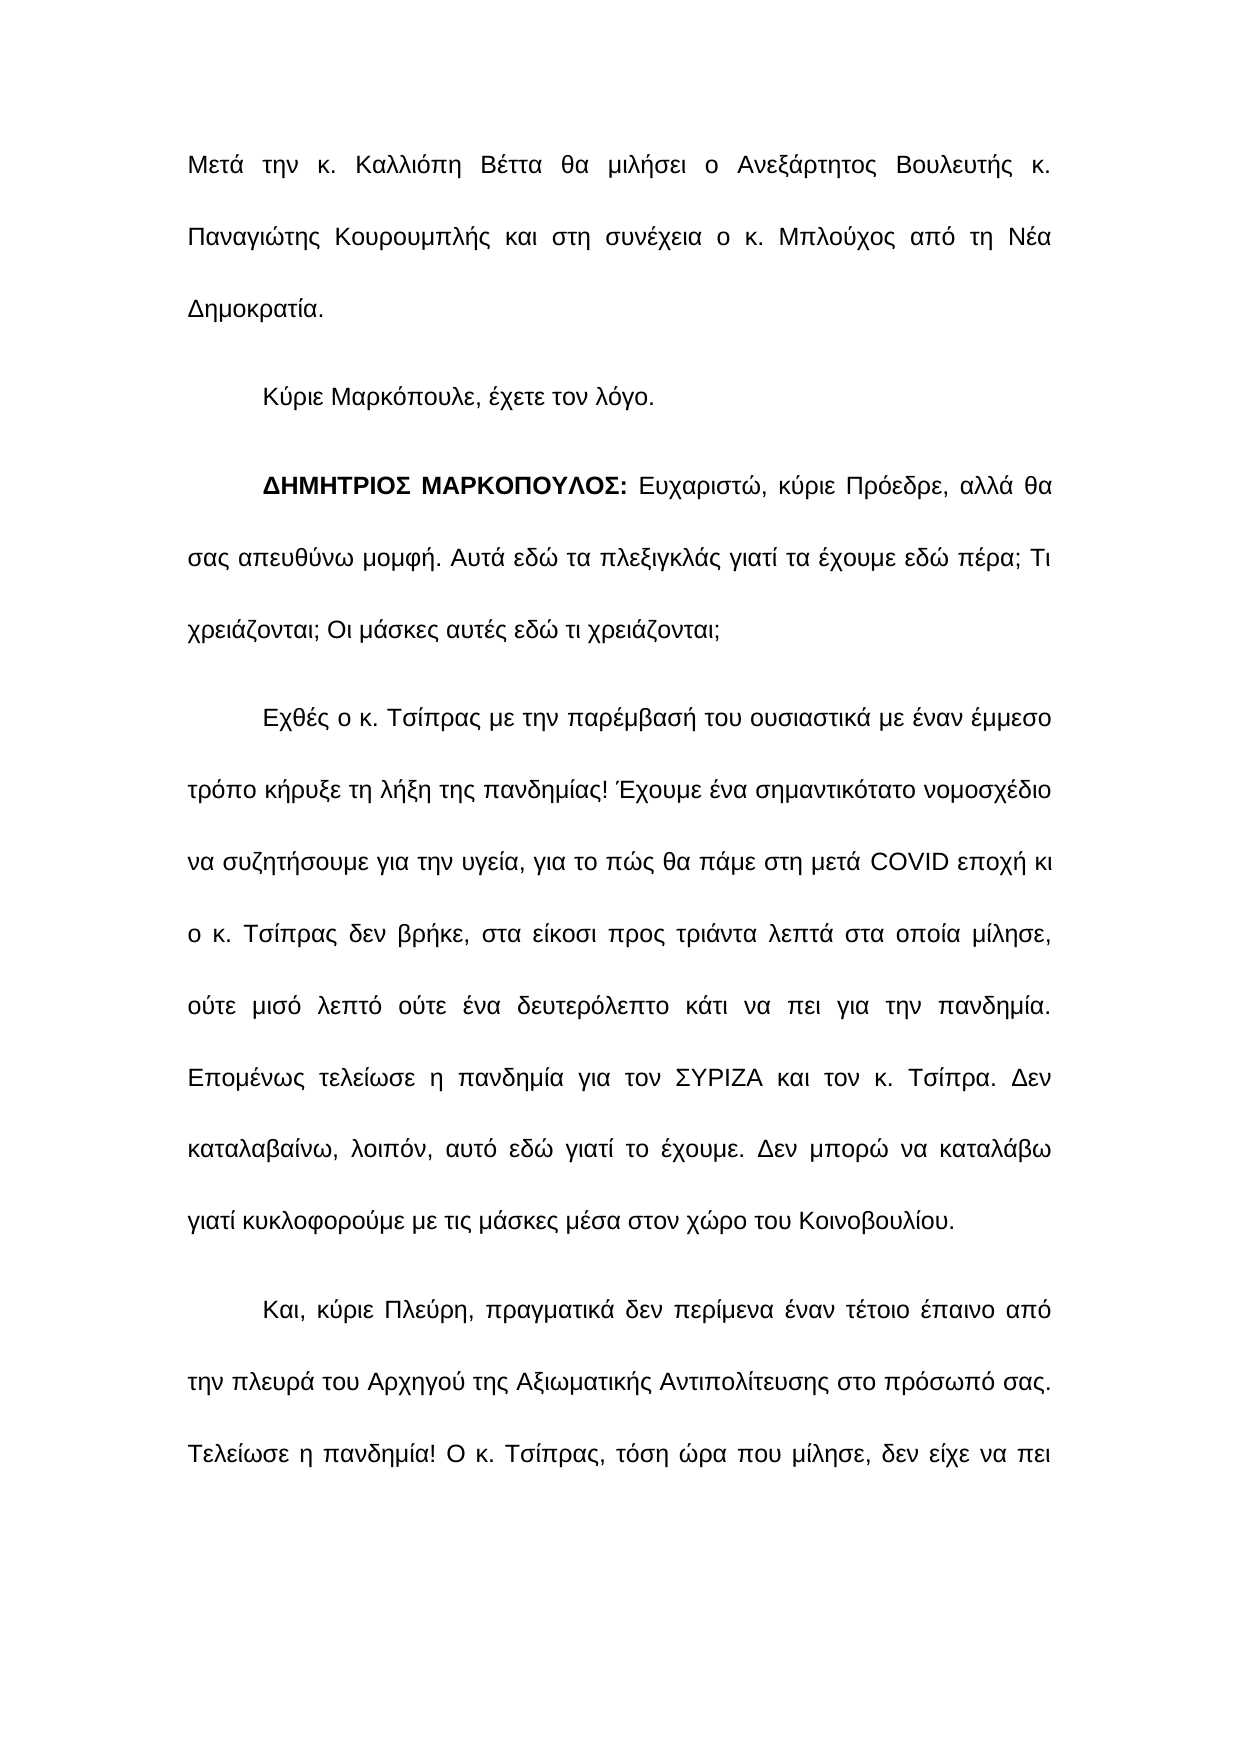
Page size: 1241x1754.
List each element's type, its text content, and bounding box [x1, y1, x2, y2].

text Εχθές ο κ. Τσίπρας με την παρέμβασή του ουσιαστικά με έναν έμμεσο τρόπο κήρυξε τη λήξη της πανδημίας! Έχουμε ένα σημαντικότατο νομοσχέδιο να συζητήσουμε για την υγεία, για το πώς θα πάμε στη μετά COVID εποχή κι ο κ. Τσίπρας δεν βρήκε, στα είκοσι προς τριάντα λεπτά στα οποία μίλησε, ούτε μισό λεπτό ούτε ένα δευτερόλεπτο κάτι να πει για την πανδημία. Επομένως τελείωσε η πανδημία για τον ΣΥΡΙΖΑ και τον κ. Τσίπρα. Δεν καταλαβαίνω, λοιπόν, αυτό εδώ γιατί το έχουμε. Δεν μπορώ να καταλάβω γιατί κυκλοφορούμε με τις μάσκες μέσα στον χώρο του Κοινοβουλίου. [187, 703, 1053, 1235]
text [187, 1295, 1053, 1467]
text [187, 150, 1053, 322]
text ΔΗΜΗΤΡΙΟΣ ΜΑΡΚΟΠΟΥΛΟΣ: Ευχαριστώ, κύριε Πρόεδρε, αλλά θα σας απευθύνω μομφή. Αυτά εδώ τα πλεξιγκλάς γιατί τα έχουμε εδώ πέρα; Τι χρειάζονται; Οι μάσκες αυτές εδώ τι χρειάζονται; [187, 471, 1053, 643]
text Κύριε Μαρκόπουλε, έχετε τον λόγο. [187, 382, 1053, 411]
